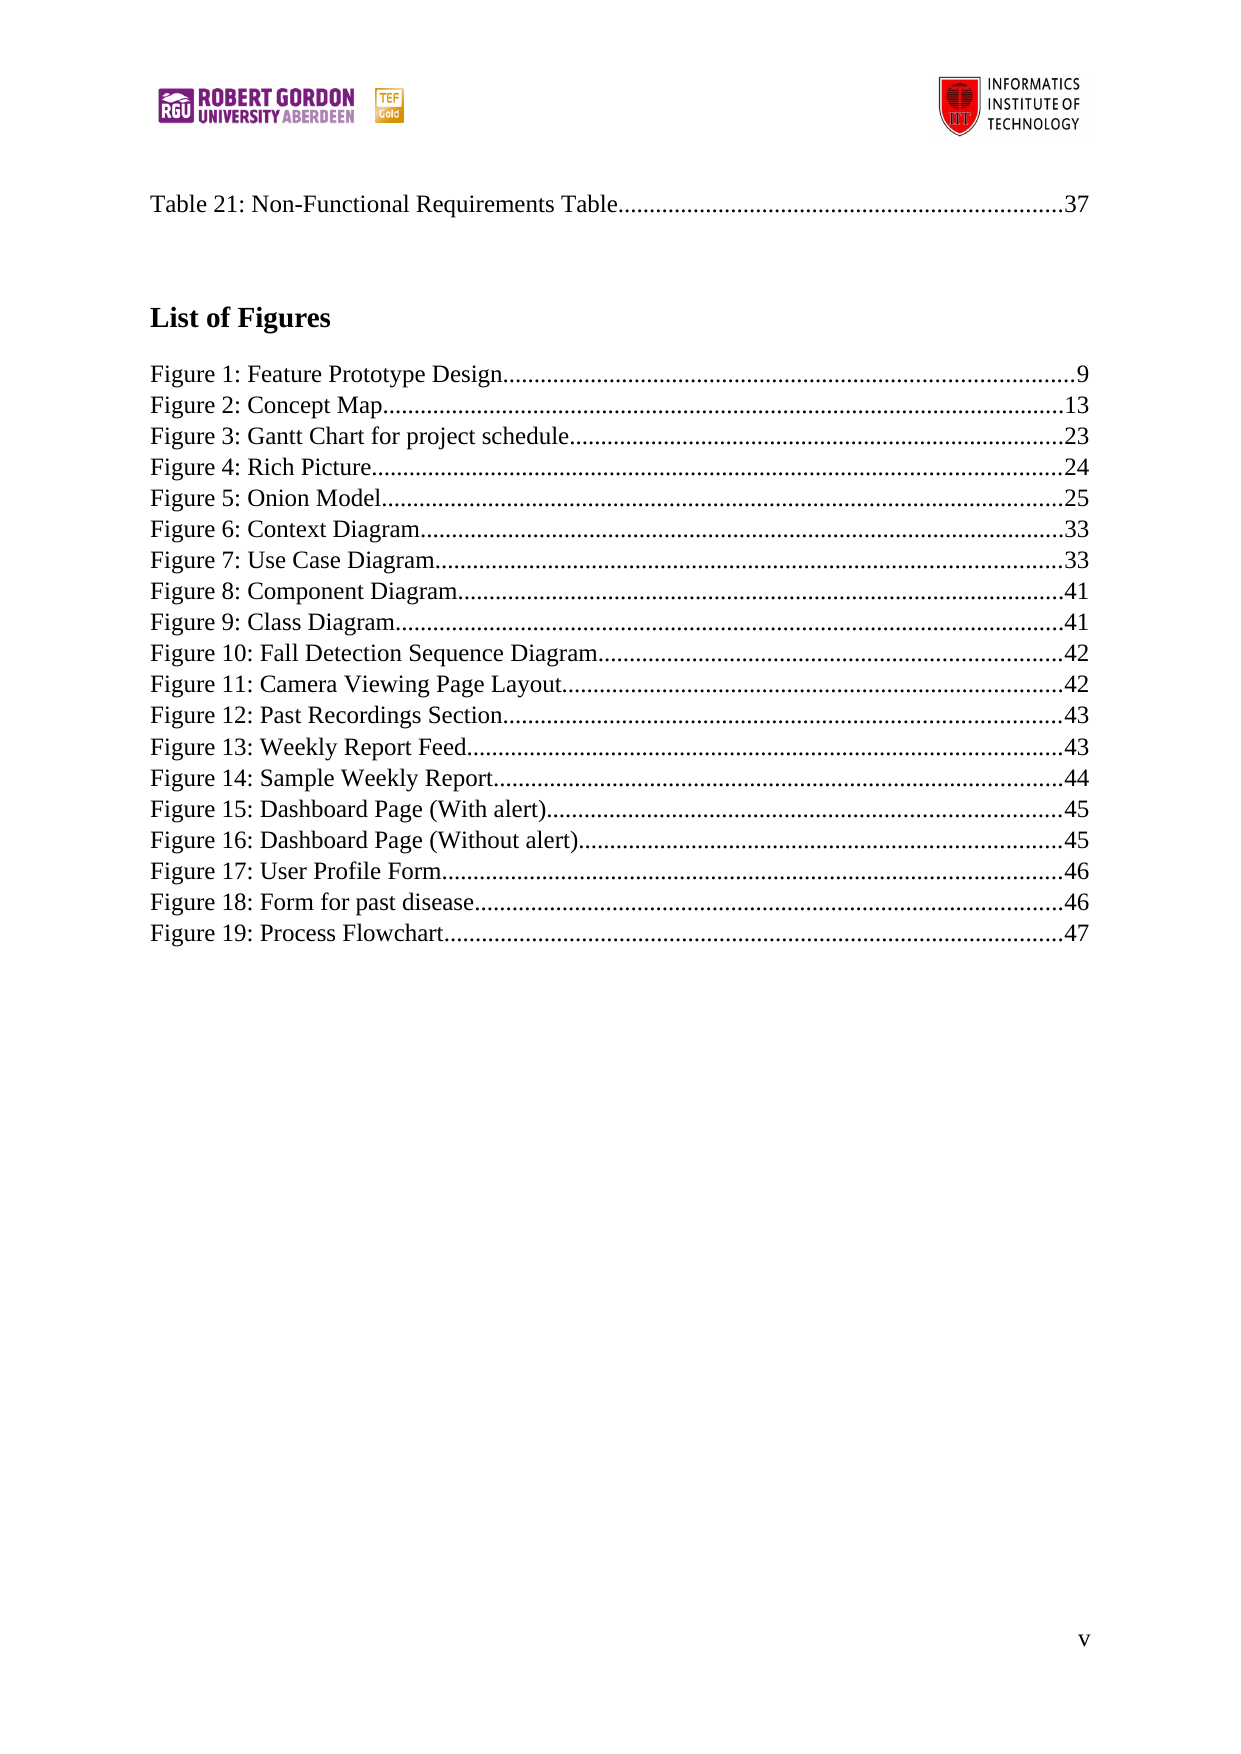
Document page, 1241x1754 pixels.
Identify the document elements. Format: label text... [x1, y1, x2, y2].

text Figure 12: Past Recordings Section 43 [150, 701, 1090, 729]
text Figure 7: Use Case Diagram 33 [150, 545, 1090, 574]
text Figure 8: Component Diagram 41 [150, 576, 1090, 605]
text Figure 10: Fall Detection Sequence Diagram 42 [150, 638, 1090, 667]
text Figure 16: Dashboard Page (Without alert) 45 [150, 825, 1090, 853]
text Figure 14: Sample Weekly Report 44 [150, 763, 1090, 791]
text Figure 1: Feature Prototype Design 9 [150, 359, 1090, 388]
text Figure 4: Rich Picture 24 [150, 452, 1090, 481]
text Figure 13: Weekly Report Feed 43 [150, 732, 1090, 760]
subtitle List of Figures [150, 300, 1090, 334]
text Figure 15: Dashboard Page (With alert) 45 [150, 794, 1090, 822]
text Figure 19: Process Flowchart 47 [150, 918, 1090, 947]
text Figure 17: User Profile Form 46 [150, 856, 1090, 884]
text Figure 6: Context Diagram 33 [150, 514, 1090, 543]
text Figure 3: Gantt Chart for project schedule 23 [150, 421, 1090, 450]
text Figure 9: Class Diagram 41 [150, 607, 1090, 636]
text Table 21: Non-Functional Requirements Table 37 [150, 189, 1090, 217]
picture [927, 75, 1091, 143]
text Figure 11: Camera Viewing Page Layout 42 [150, 669, 1090, 698]
text Figure 2: Concept Map 13 [150, 390, 1090, 419]
text Figure 18: Form for past disease 46 [150, 887, 1090, 916]
text Figure 5: Onion Model 25 [150, 483, 1090, 512]
picture [150, 82, 413, 129]
